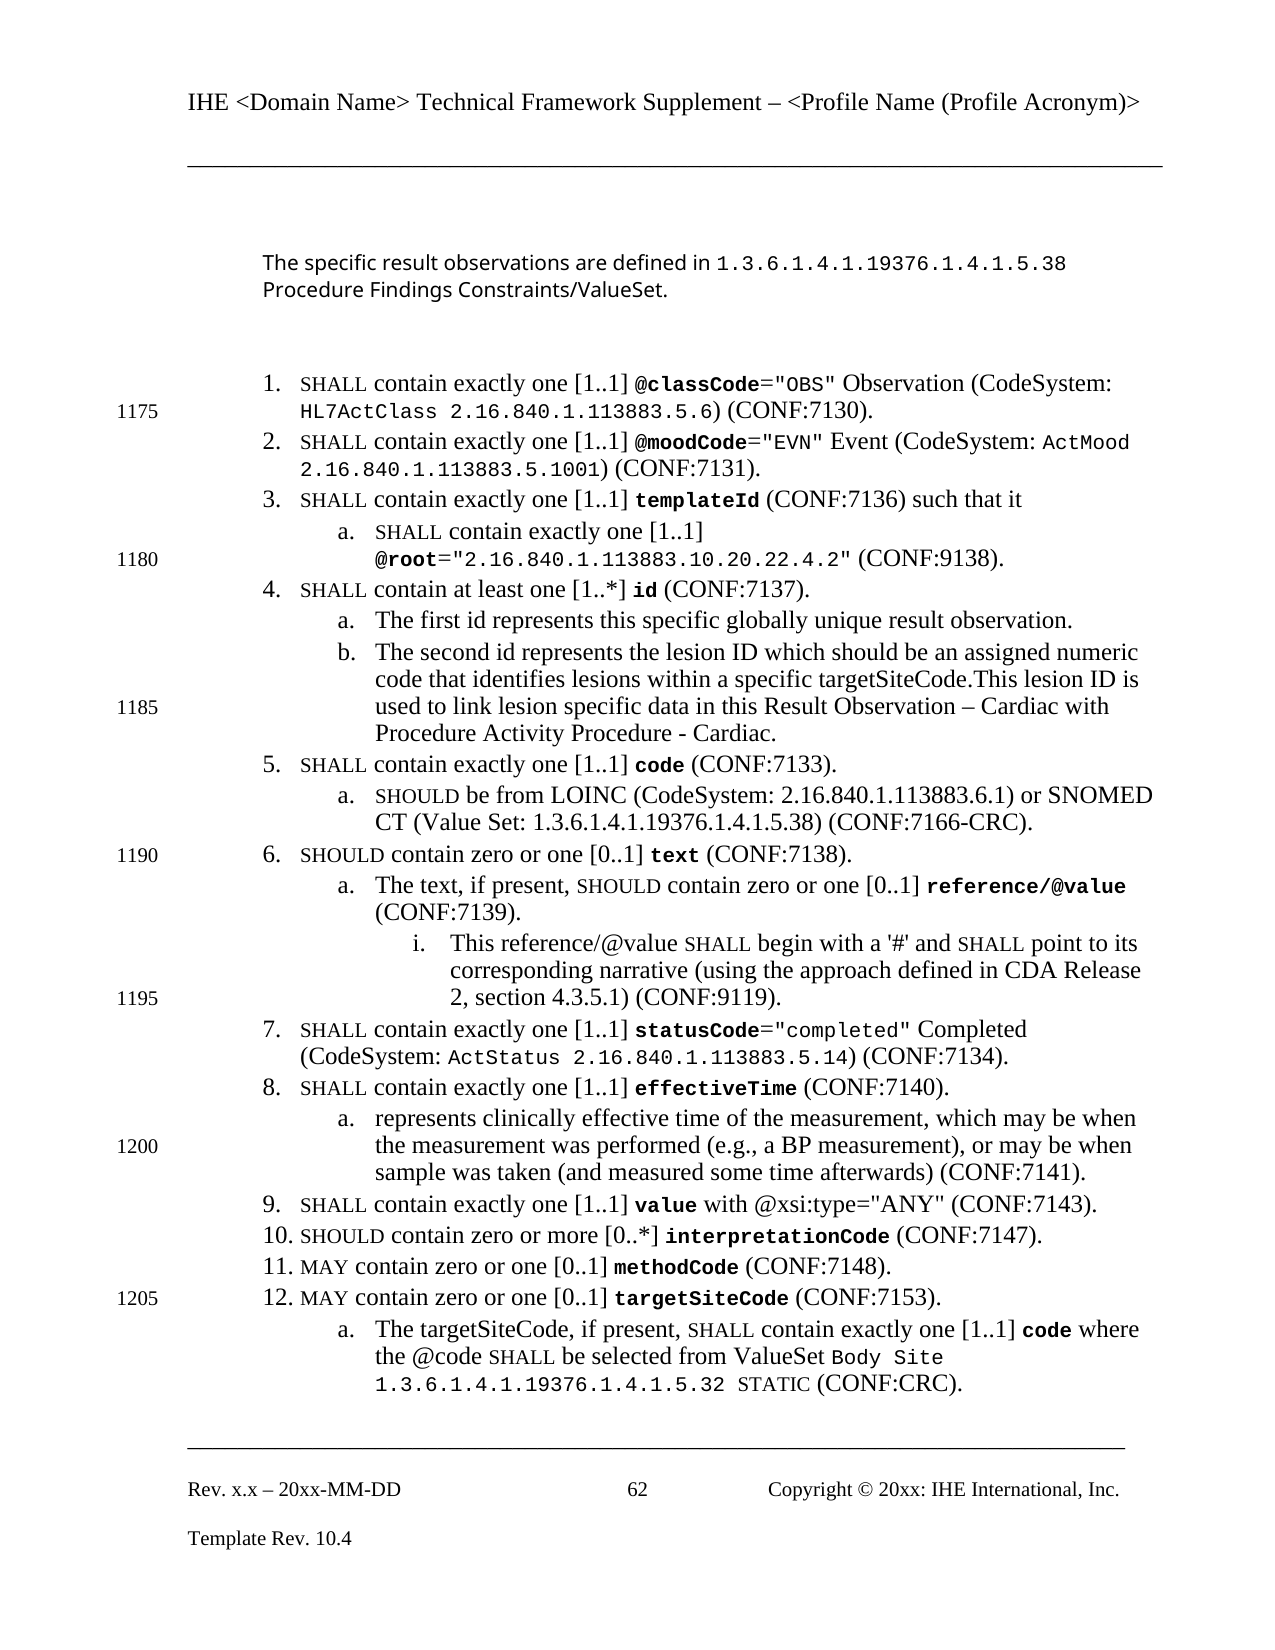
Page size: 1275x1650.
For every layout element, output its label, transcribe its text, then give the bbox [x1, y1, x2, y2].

list SHOULD be from LOINC (CodeSystem: 2.16.840.1.113883.6.1) or SNOMED CT (Value Set: 1.3.6.1.4.1.19376.1.4.1.5.38) (CONF:7166-CRC). [337, 782, 1162, 836]
list SHOULD contain zero or one [0..1] text (CONF:7138). [262, 840, 1162, 867]
list SHALL contain exactly one [1..1] @moodCode="EVN" Event (CodeSystem: ActMood 2.16.840.1.113883.5.1001) (CONF:7131). [262, 428, 1162, 482]
list SHALL contain exactly one [1..1] code (CONF:7133). [262, 751, 1162, 778]
text The specific result observations are defined in 1.3.6.1.4.1.19376.1.4.1.5.38 Procedure Findings Constraints/ValueSet. [262, 249, 1162, 303]
list The targetSiteCode, if present, SHALL contain exactly one [1..1] code where the @code SHALL be selected from ValueSet Body Site 1.3.6.1.4.1.19376.1.4.1.5.32 STATIC (CONF:CRC). [337, 1315, 1162, 1397]
list The text, if present, SHOULD contain zero or one [0..1] reference/@value (CONF:7139). [337, 872, 1162, 926]
list SHALL contain exactly one [1..1] @root="2.16.840.1.113883.10.20.22.4.2" (CONF:9138). [337, 517, 1162, 572]
list SHOULD contain zero or more [0..*] interpretationCode (CONF:7147). [262, 1222, 1162, 1249]
list MAY contain zero or one [0..1] methodCode (CONF:7148). [262, 1253, 1162, 1280]
list SHALL contain exactly one [1..1] effectiveTime (CONF:7140). [262, 1074, 1162, 1101]
list SHALL contain at least one [1..*] id (CONF:7137). [262, 576, 1162, 603]
list The first id represents this specific globally unique result observation. [337, 607, 1162, 634]
list The second id represents the lesion ID which should be an assigned numeric code that identifies lesions within a specific targetSiteCode.This lesion ID is used to link lesion specific data in this Result Observation – Cardiac with Procedure Activity Procedure - Cardiac. [337, 638, 1162, 747]
list This reference/@value SHALL begin with a '#' and SHALL point to its corresponding narrative (using the approach defined in CDA Release 2, section 4.3.5.1) (CONF:9119). [412, 930, 1162, 1011]
list MAY contain zero or one [0..1] targetSiteCode (CONF:7153). [262, 1284, 1162, 1311]
list represents clinically effective time of the measurement, which may be when the measurement was performed (e.g., a BP measurement), or may be when sample was taken (and measured some time afterwards) (CONF:7141). [337, 1105, 1162, 1186]
list SHALL contain exactly one [1..1] @classCode="OBS" Observation (CodeSystem: HL7ActClass 2.16.840.1.113883.5.6) (CONF:7130). [262, 369, 1162, 424]
list SHALL contain exactly one [1..1] statusCode="completed" Completed (CodeSystem: ActStatus 2.16.840.1.113883.5.14) (CONF:7134). [262, 1015, 1162, 1069]
list SHALL contain exactly one [1..1] templateId (CONF:7136) such that it [262, 486, 1162, 513]
list SHALL contain exactly one [1..1] value with @xsi:type="ANY" (CONF:7143). [262, 1190, 1162, 1217]
